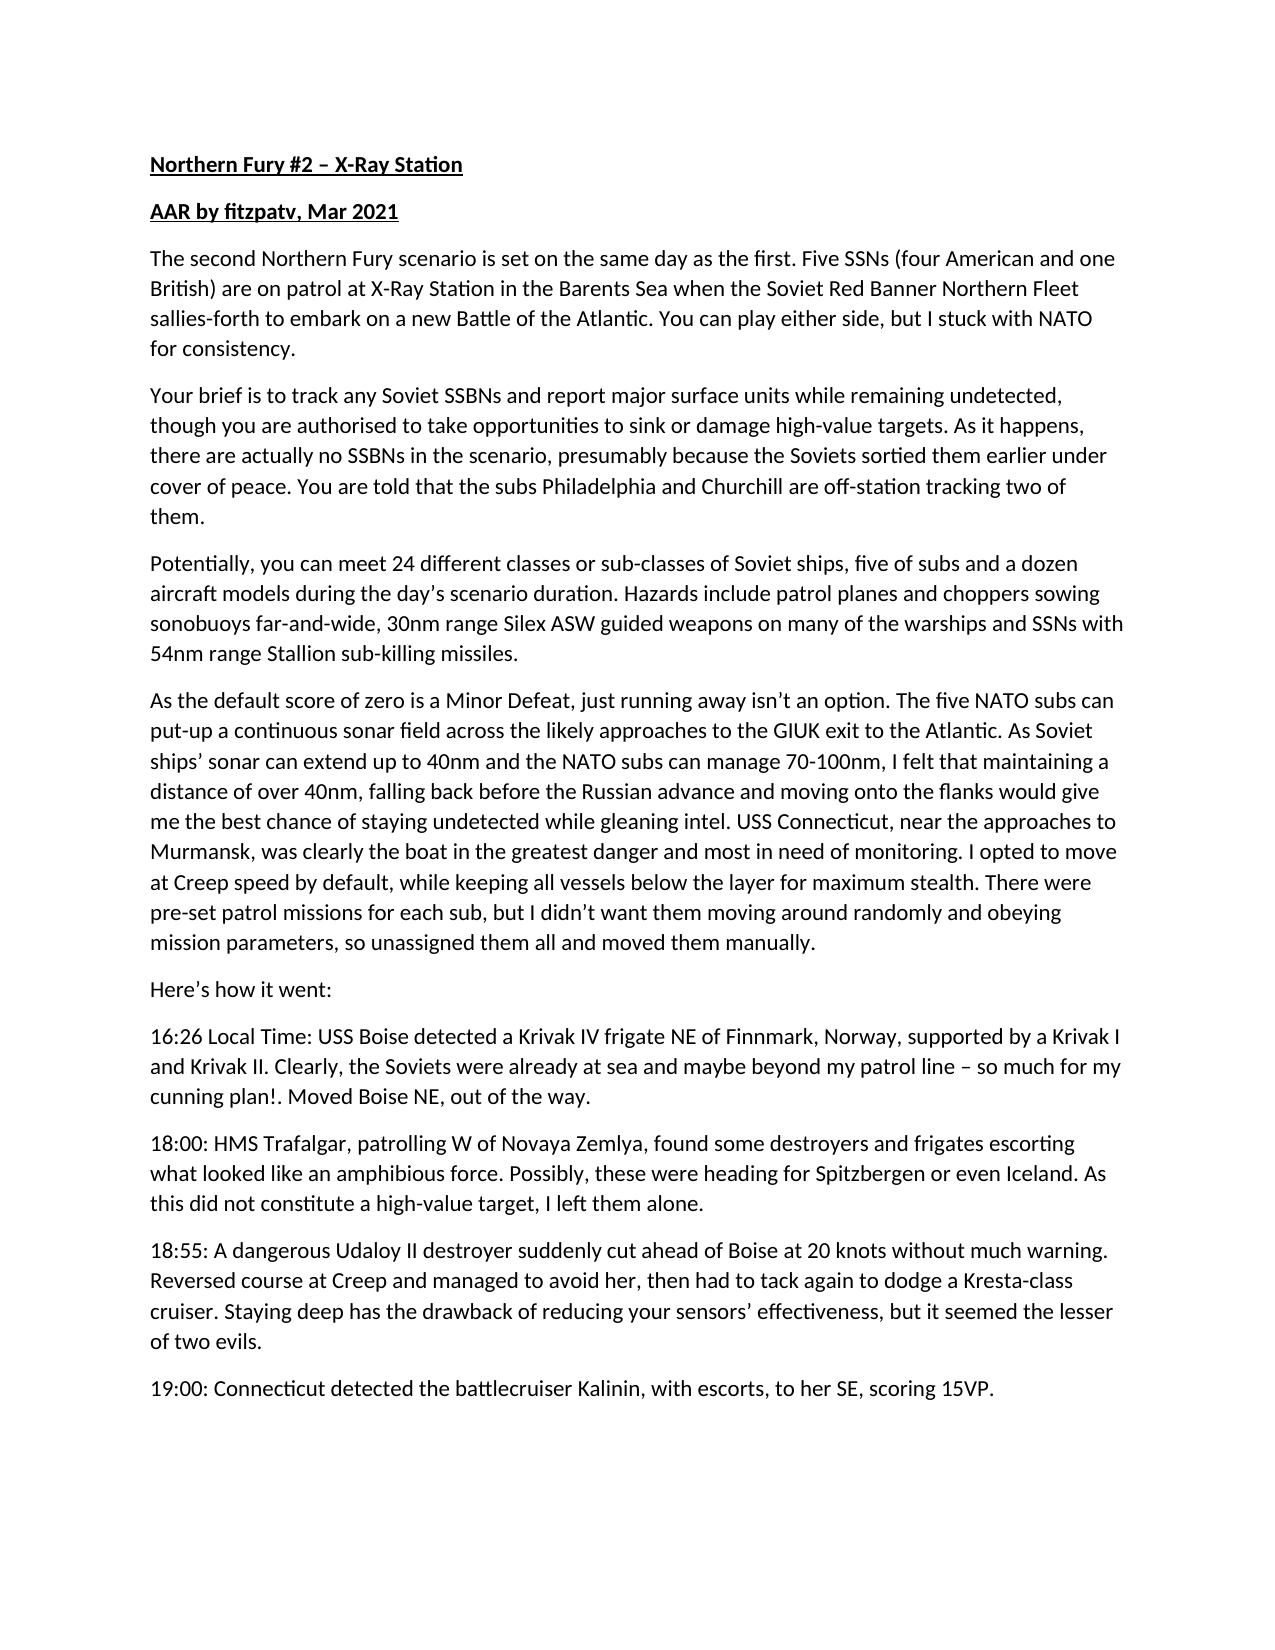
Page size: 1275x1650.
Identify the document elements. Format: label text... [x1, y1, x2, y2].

text As the default score of zero is a Minor Defeat, just running away isn’t an option. The five NATO subs can put-up a continuous sonar field across the likely approaches to the GIUK exit to the Atlantic. As Soviet ships’ sonar can extend up to 40nm and the NATO subs can manage 70-100nm, I felt that maintaining a distance of over 40nm, falling back before the Russian advance and moving onto the flanks would give me the best chance of staying undetected while gleaning intel. USS Connecticut, near the approaches to Murmansk, was clearly the boat in the greatest danger and most in need of monitoring. I opted to move at Creep speed by default, while keeping all vessels below the layer for maximum stealth. There were pre-set patrol missions for each sub, but I didn’t want them moving around randomly and obeying mission parameters, so unassigned them all and moved them manually. [150, 686, 1125, 956]
text AAR by fitzpatv, Mar 2021 [150, 197, 1125, 225]
text Potentially, you can meet 24 different classes or sub-classes of Soviet ships, five of subs and a dozen aircraft models during the day’s scenario duration. Hazards include patrol planes and choppers sowing sonobuoys far-and-wide, 30nm range Silex ASW guided weapons on many of the warships and SSNs with 54nm range Stallion sub-killing missiles. [150, 549, 1125, 668]
text 18:55: A dangerous Udaloy II destroyer suddenly cut ahead of Boise at 20 knots without much warning. Reversed course at Creep and managed to avoid her, then had to tack again to dodge a Kresta-class cruiser. Staying deep has the drawback of reducing your sensors’ effectiveness, but it seemed the lesser of two evils. [150, 1236, 1125, 1355]
text 19:00: Connecticut detected the battlecruiser Kalinin, with escorts, to her SE, scoring 15VP. [150, 1374, 1125, 1402]
text The second Northern Fury scenario is set on the same day as the first. Five SSNs (four American and one British) are on patrol at X-Ray Station in the Barents Sea when the Soviet Red Banner Northern Fleet sallies-forth to embark on a new Battle of the Atlantic. You can play either side, but I stuck with NATO for consistency. [150, 244, 1125, 362]
text Northern Fury #2 – X-Ray Station [150, 150, 1125, 178]
text 18:00: HMS Trafalgar, patrolling W of Novaya Zemlya, found some destroyers and frigates escorting what looked like an amphibious force. Possibly, these were heading for Spitzbergen or even Iceland. As this did not constitute a high-value target, I left them alone. [150, 1129, 1125, 1218]
text Here’s how it went: [150, 975, 1125, 1003]
text 16:26 Local Time: USS Boise detected a Krivak IV frigate NE of Finnmark, Norway, supported by a Krivak I and Krivak II. Clearly, the Soviets were already at sea and maybe beyond my patrol line – so much for my cunning plan!. Moved Boise NE, out of the way. [150, 1022, 1125, 1110]
text Your brief is to track any Soviet SSBNs and report major surface units while remaining undetected, though you are authorised to take opportunities to sink or damage high-value targets. As it happens, there are actually no SSBNs in the scenario, presumably because the Soviets sortied them earlier under cover of peace. You are told that the subs Philadelphia and Churchill are off-station tracking two of them. [150, 381, 1125, 530]
